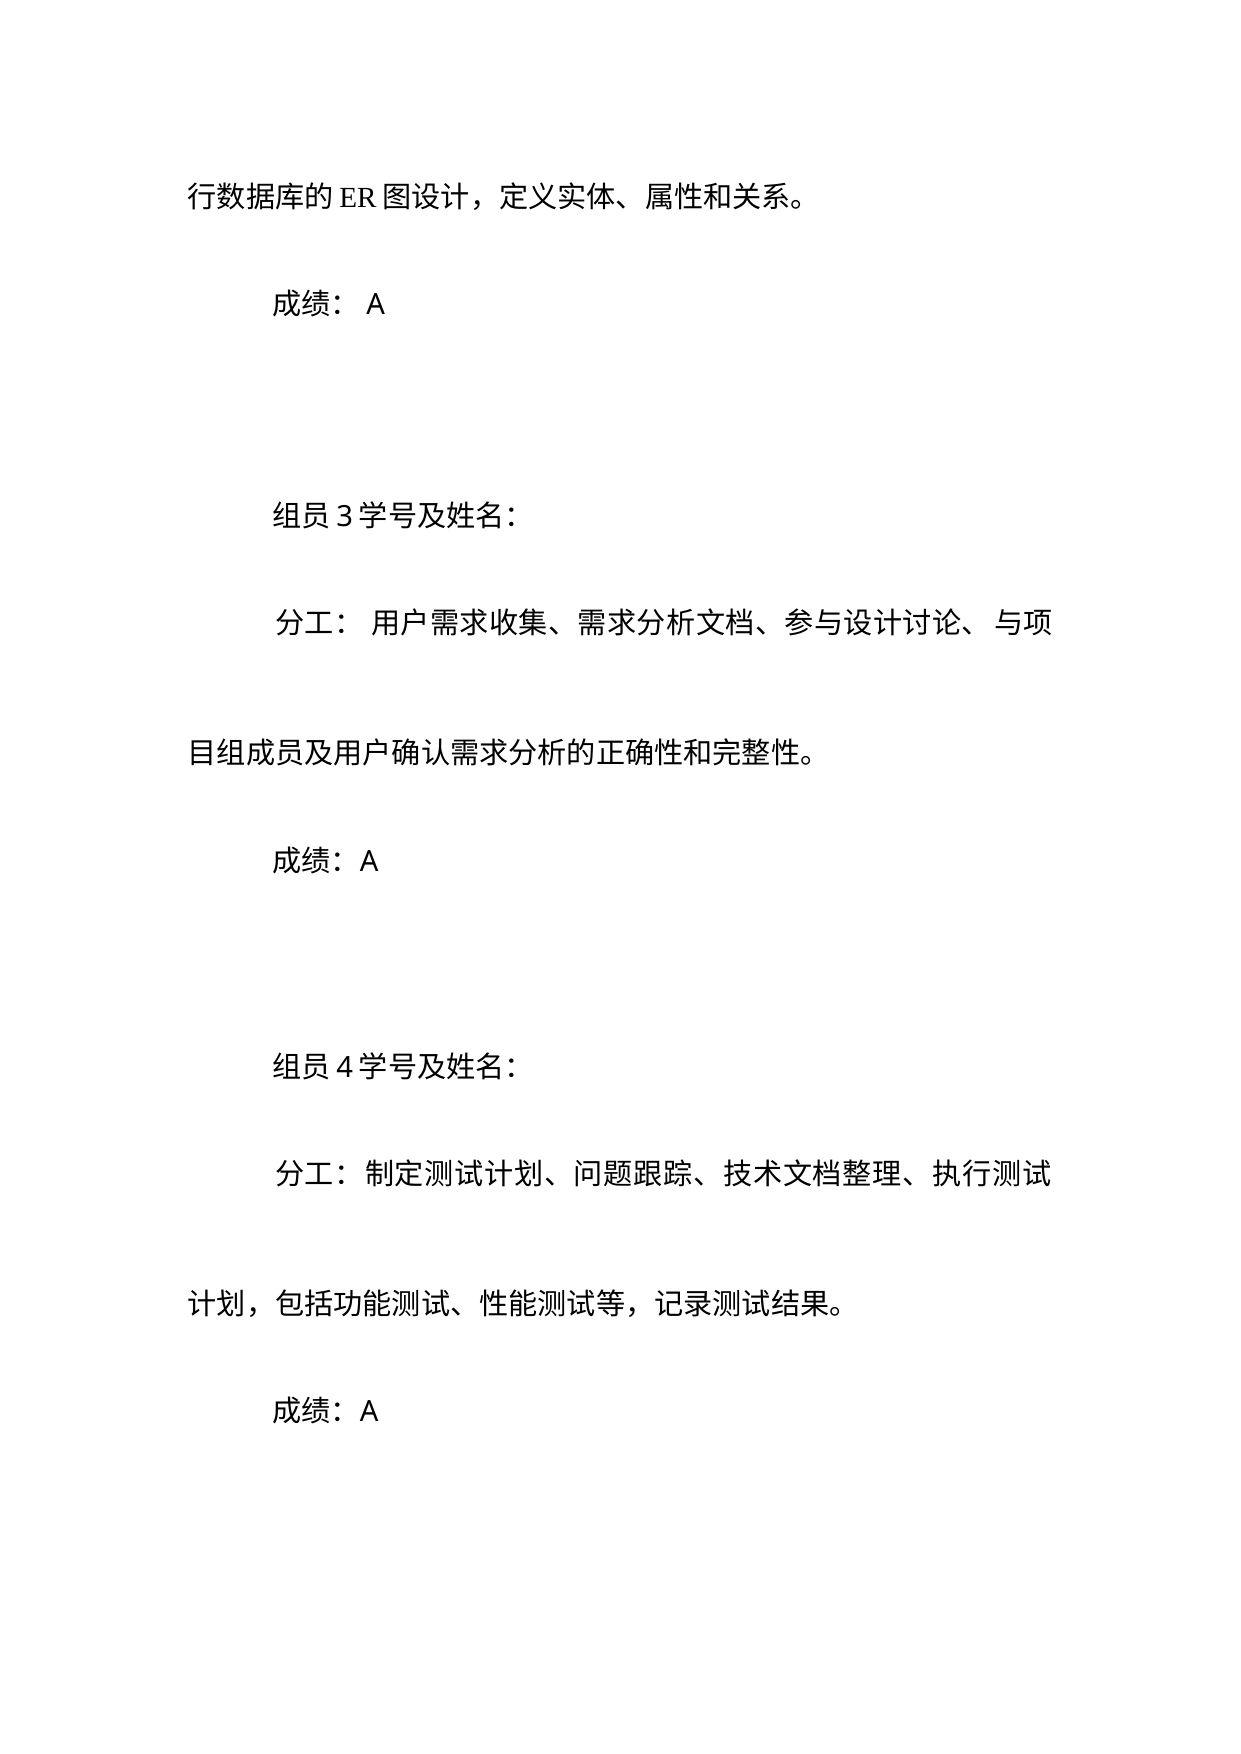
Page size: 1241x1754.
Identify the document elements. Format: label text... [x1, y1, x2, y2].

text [187, 162, 1053, 227]
text 组员3学号及姓名： [272, 481, 1053, 546]
text 分工：制定测试计划、问题跟踪、技术文档整理、执行测试计划，包括功能测试、性能测试等，记录测试结果。 [187, 1139, 1053, 1334]
text 成绩：A [272, 826, 1053, 891]
text 成绩： A [272, 269, 1053, 334]
text 分工： 用户需求收集、需求分析文档、参与设计讨论、与项目组成员及用户确认需求分析的正确性和完整性。 [187, 589, 1053, 784]
text 组员4学号及姓名： [272, 1032, 1053, 1097]
text 成绩：A [272, 1377, 1053, 1442]
